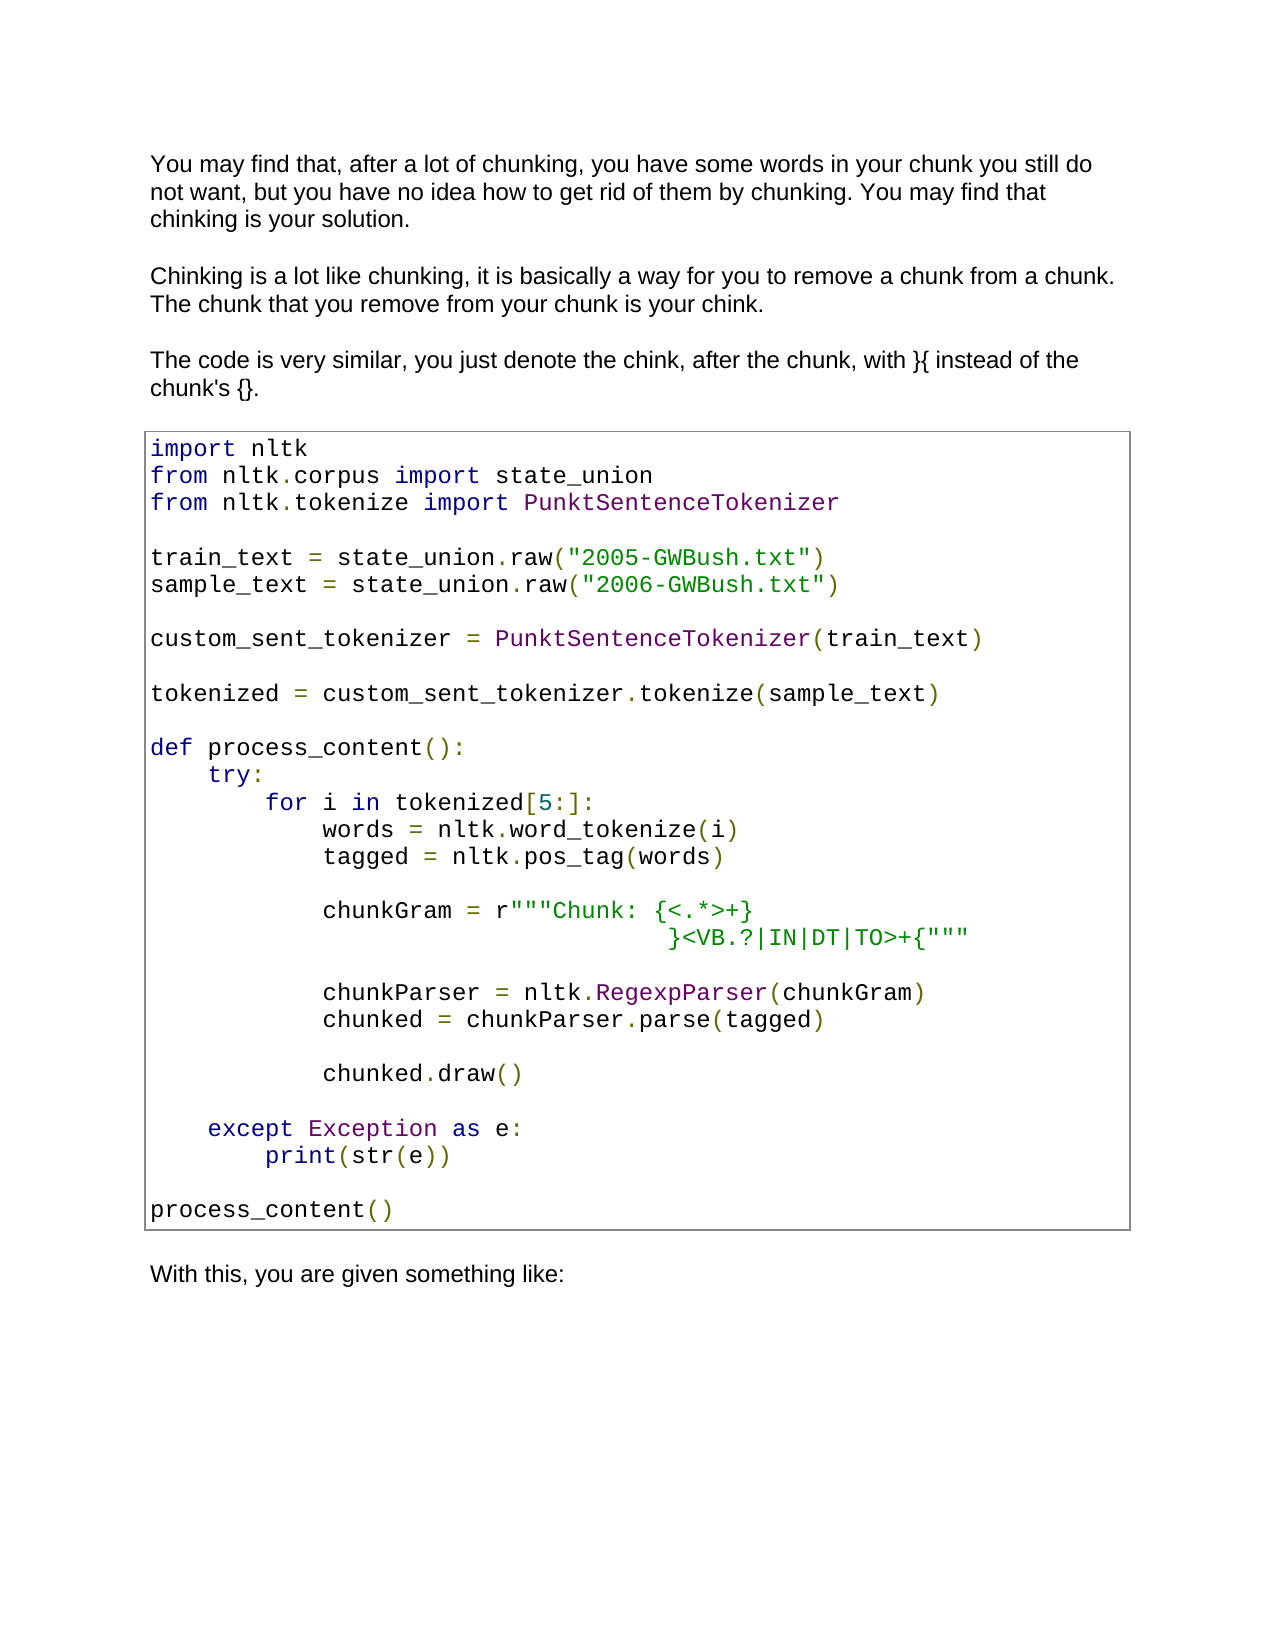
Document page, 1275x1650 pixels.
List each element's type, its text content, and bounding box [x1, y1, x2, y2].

text chunkGram = r"""Chunk: {<.*>+} [150, 899, 1125, 926]
text You may find that, after a lot of chunking, you have some words in your chunk you still do not want, but you have no idea how to get rid of them by chunking. You may find that chinking is your solution. [150, 150, 1125, 233]
text Chinking is a lot like chunking, it is basically a way for you to remove a chunk from a chunk. The chunk that you remove from your chunk is your chink. [150, 262, 1125, 317]
text custom_sent_tokenizer = PunktSentenceTokenizer(train_text) [150, 627, 1125, 654]
text from nltk.corpus import state_union [150, 464, 1125, 491]
text except Exception as e: [150, 1116, 1125, 1143]
text words = nltk.word_tokenize(i) [150, 817, 1125, 844]
text The code is very similar, you just denote the chink, after the chunk, with }{ instead of the chunk's {}. [150, 346, 1125, 402]
text tagged = nltk.pos_tag(words) [150, 844, 1125, 871]
text train_text = state_union.raw("2005-GWBush.txt") [150, 545, 1125, 572]
text print(str(e)) [150, 1143, 1125, 1171]
text sample_text = state_union.raw("2006-GWBush.txt") [150, 572, 1125, 599]
text chunked = chunkParser.parse(tagged) [150, 1007, 1125, 1034]
text import nltk [146, 432, 1129, 464]
text from nltk.tokenize import PunktSentenceTokenizer [150, 491, 1125, 518]
text chunkParser = nltk.RegexpParser(chunkGram) [150, 980, 1125, 1007]
text With this, you are given something like: [150, 1260, 1125, 1287]
text tokenized = custom_sent_tokenizer.tokenize(sample_text) [150, 681, 1125, 708]
text try: [150, 763, 1125, 790]
text for i in tokenized[5:]: [150, 790, 1125, 817]
text chunked.draw() [150, 1062, 1125, 1089]
text process_content() [146, 1192, 1129, 1229]
text def process_content(): [150, 736, 1125, 763]
text }<VB.?|IN|DT|TO>+{""" [150, 926, 1125, 953]
